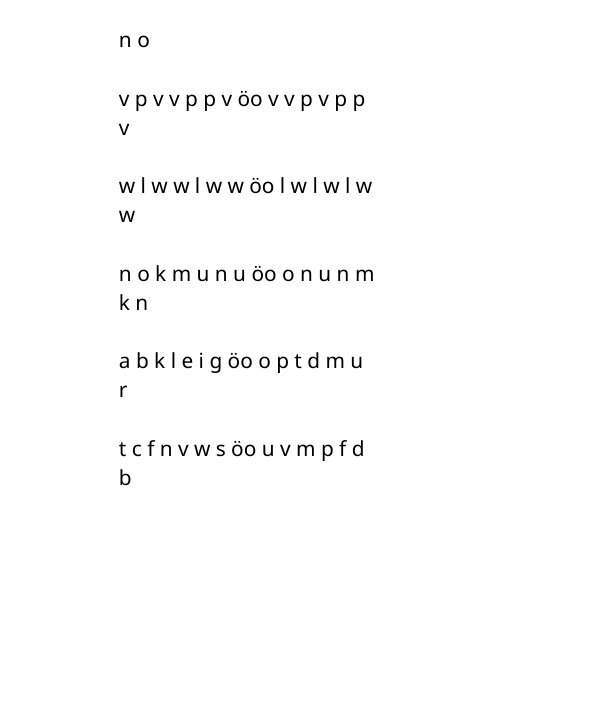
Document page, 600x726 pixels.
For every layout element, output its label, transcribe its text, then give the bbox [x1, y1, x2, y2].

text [119, 25, 377, 54]
text t c f n v w s öo u v m p f d b [119, 433, 377, 491]
text v p v v p p v öo v v p v p p v [119, 83, 377, 141]
text w l w w l w w öo l w l w l w w [119, 171, 377, 229]
text n o k m u n u öo o n u n m k n [119, 258, 377, 316]
text a b k l e i g öo o p t d m u r [119, 346, 377, 404]
